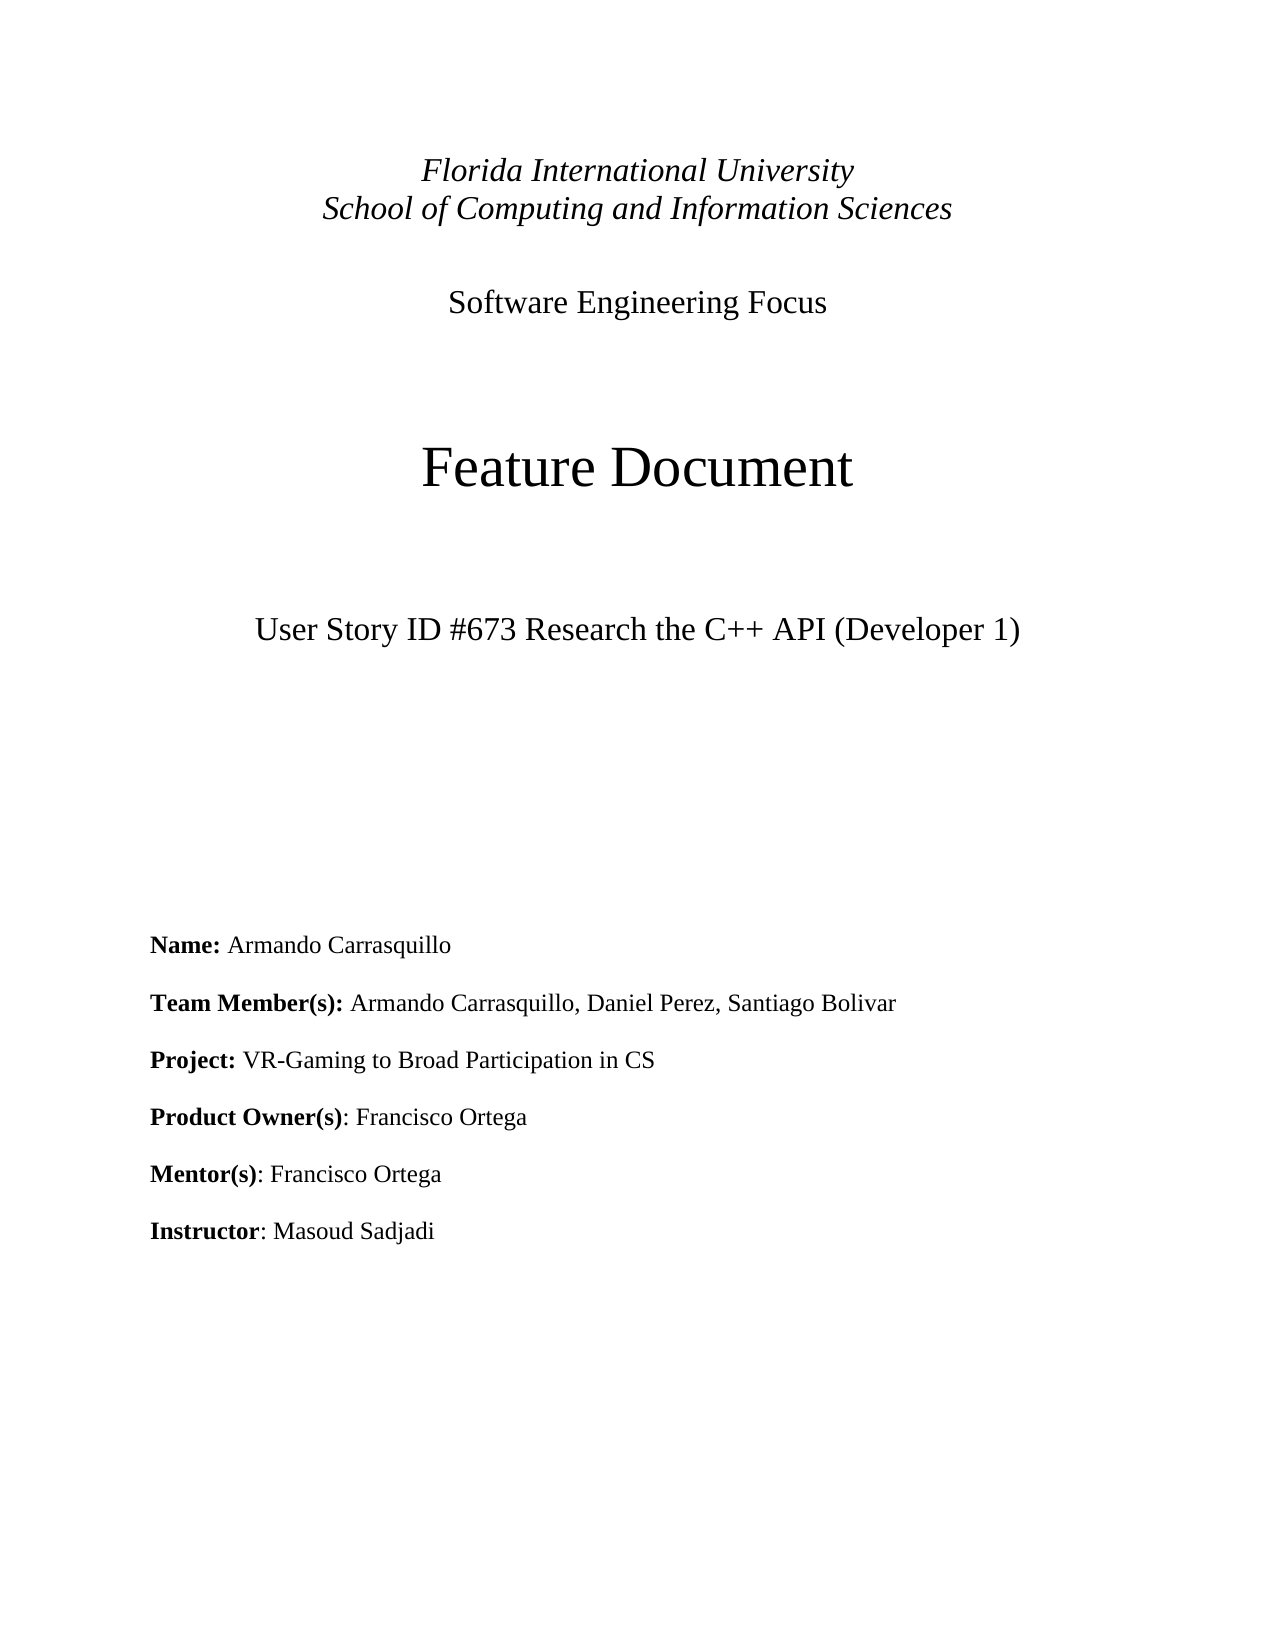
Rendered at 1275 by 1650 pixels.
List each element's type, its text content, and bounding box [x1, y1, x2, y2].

text Feature Document [150, 432, 1125, 499]
text Team Member(s): Armando Carrasquillo, Daniel Perez, Santiago Bolivar [150, 988, 1125, 1017]
text Project: VR-Gaming to Broad Participation in CS [150, 1046, 1125, 1074]
text User Story ID #673 Research the C++ API (Developer 1) [150, 609, 1125, 647]
text Florida International University [150, 150, 1125, 188]
text Mentor(s): Francisco Ortega [150, 1159, 1125, 1188]
text School of Computing and Information Sciences [150, 188, 1125, 227]
text Name: Armando Carrasquillo [150, 931, 1125, 959]
text Product Owner(s): Francisco Ortega [150, 1102, 1125, 1131]
text Instructor: Masoud Sadjadi [150, 1216, 1125, 1244]
text Software Engineering Focus [150, 283, 1125, 321]
